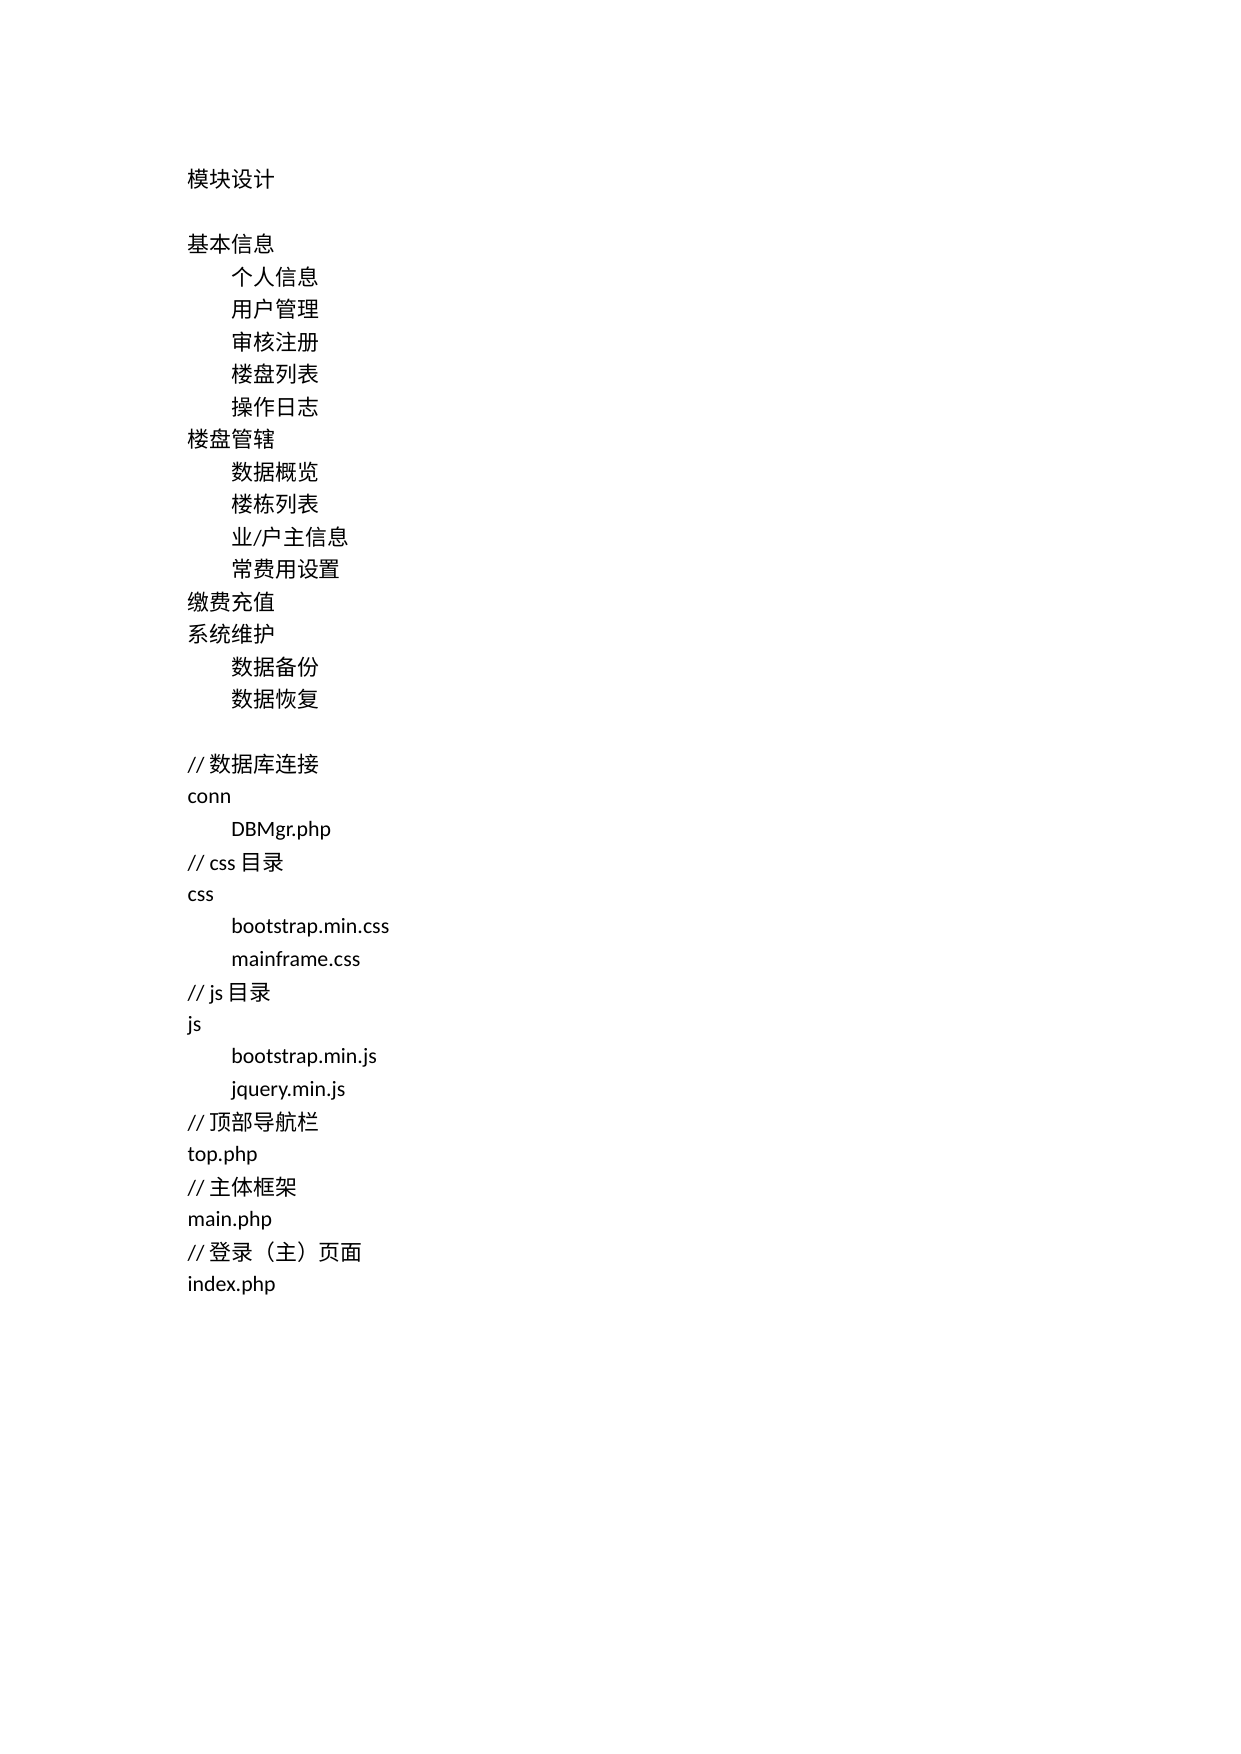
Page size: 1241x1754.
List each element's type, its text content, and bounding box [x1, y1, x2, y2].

text 数据备份 [187, 649, 1053, 682]
text // 数据库连接 [187, 747, 1053, 779]
text 缴费充值 [187, 584, 1053, 617]
text bootstrap.min.js [187, 1039, 1053, 1072]
text // 登录（主）页面 [187, 1234, 1053, 1267]
text css [187, 877, 1053, 909]
text 常费用设置 [187, 552, 1053, 584]
text // 顶部导航栏 [187, 1104, 1053, 1137]
text // js目录 [187, 974, 1053, 1007]
text 系统维护 [187, 617, 1053, 649]
text 业/户主信息 [187, 519, 1053, 552]
text 楼盘管辖 [187, 422, 1053, 454]
text // 主体框架 [187, 1169, 1053, 1202]
text index.php [187, 1267, 1053, 1299]
text top.php [187, 1137, 1053, 1169]
text 用户管理 [187, 292, 1053, 324]
text // css目录 [187, 844, 1053, 877]
text main.php [187, 1202, 1053, 1234]
text 模块设计 [187, 162, 1053, 194]
text mainframe.css [187, 942, 1053, 974]
text DBMgr.php [187, 812, 1053, 844]
text 操作日志 [187, 389, 1053, 422]
text jquery.min.js [187, 1072, 1053, 1104]
text 楼栋列表 [187, 487, 1053, 519]
text 个人信息 [187, 259, 1053, 292]
text 楼盘列表 [187, 357, 1053, 389]
text conn [187, 779, 1053, 812]
text bootstrap.min.css [187, 909, 1053, 942]
text 数据恢复 [187, 682, 1053, 714]
text 数据概览 [187, 454, 1053, 487]
text js [187, 1007, 1053, 1039]
text 基本信息 [187, 227, 1053, 259]
text 审核注册 [187, 324, 1053, 357]
